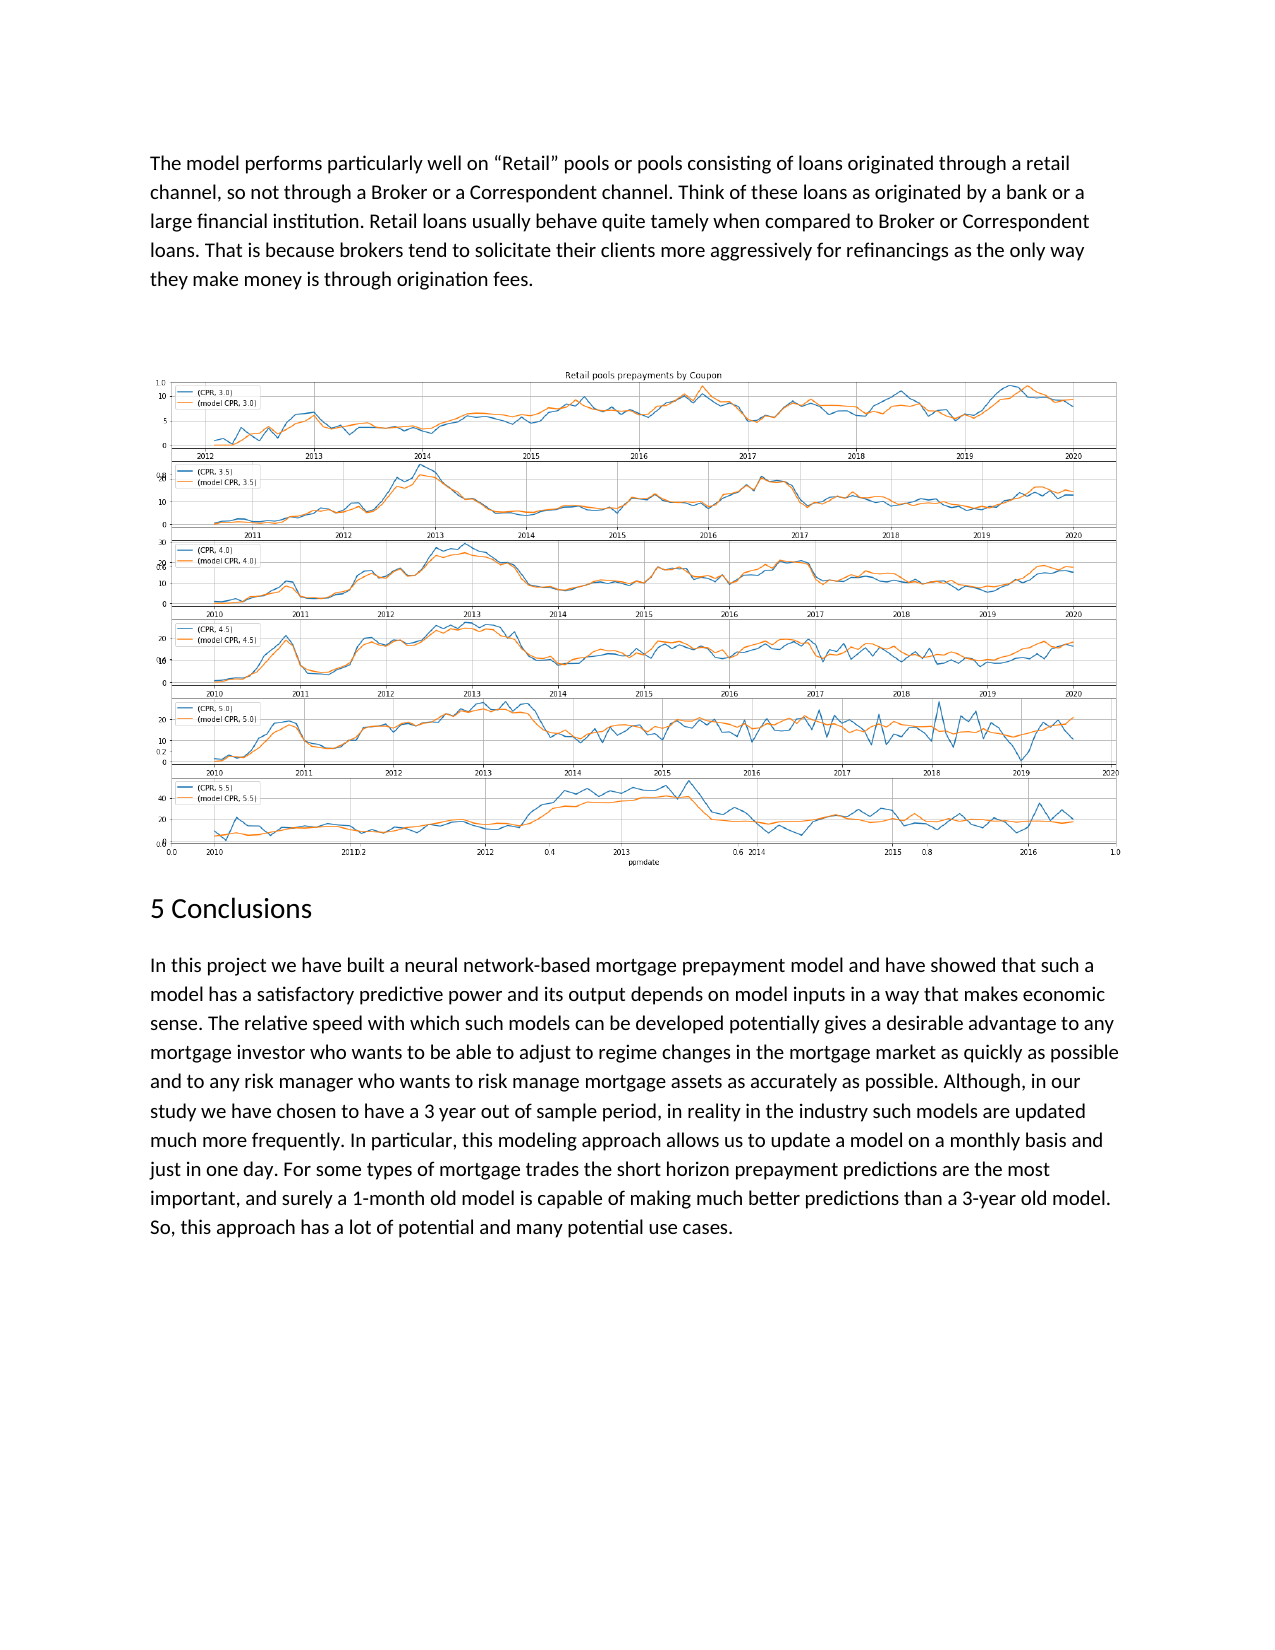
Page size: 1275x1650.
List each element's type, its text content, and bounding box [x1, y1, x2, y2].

picture [150, 366, 1125, 870]
text In this project we have built a neural network-based mortgage prepayment model and have showed that such a model has a satisfactory predictive power and its output depends on model inputs in a way that makes economic sense. The relative speed with which such models can be developed potentially gives a desirable advantage to any mortgage investor who wants to be able to adjust to regime changes in the mortgage market as quickly as possible and to any risk manager who wants to risk manage mortgage assets as accurately as possible. Although, in our study we have chosen to have a 3 year out of sample period, in reality in the industry such models are updated much more frequently. In particular, this modeling approach allows us to update a model on a monthly basis and just in one day. For some types of mortgage trades the short horizon prepayment predictions are the most important, and surely a 1-month old model is capable of making much better predictions than a 3-year old model. So, this approach has a lot of potential and many potential use cases. [150, 952, 1125, 1240]
text 5 Conclusions [150, 890, 1125, 926]
text The model performs particularly well on “Retail” pools or pools consisting of loans originated through a retail channel, so not through a Broker or a Correspondent channel. Think of these loans as originated by a bank or a large financial institution. Retail loans usually behave quite tamely when compared to Broker or Correspondent loans. That is because brokers tend to solicitate their clients more aggressively for refinancings as the only way they make money is through origination fees. [150, 150, 1125, 292]
